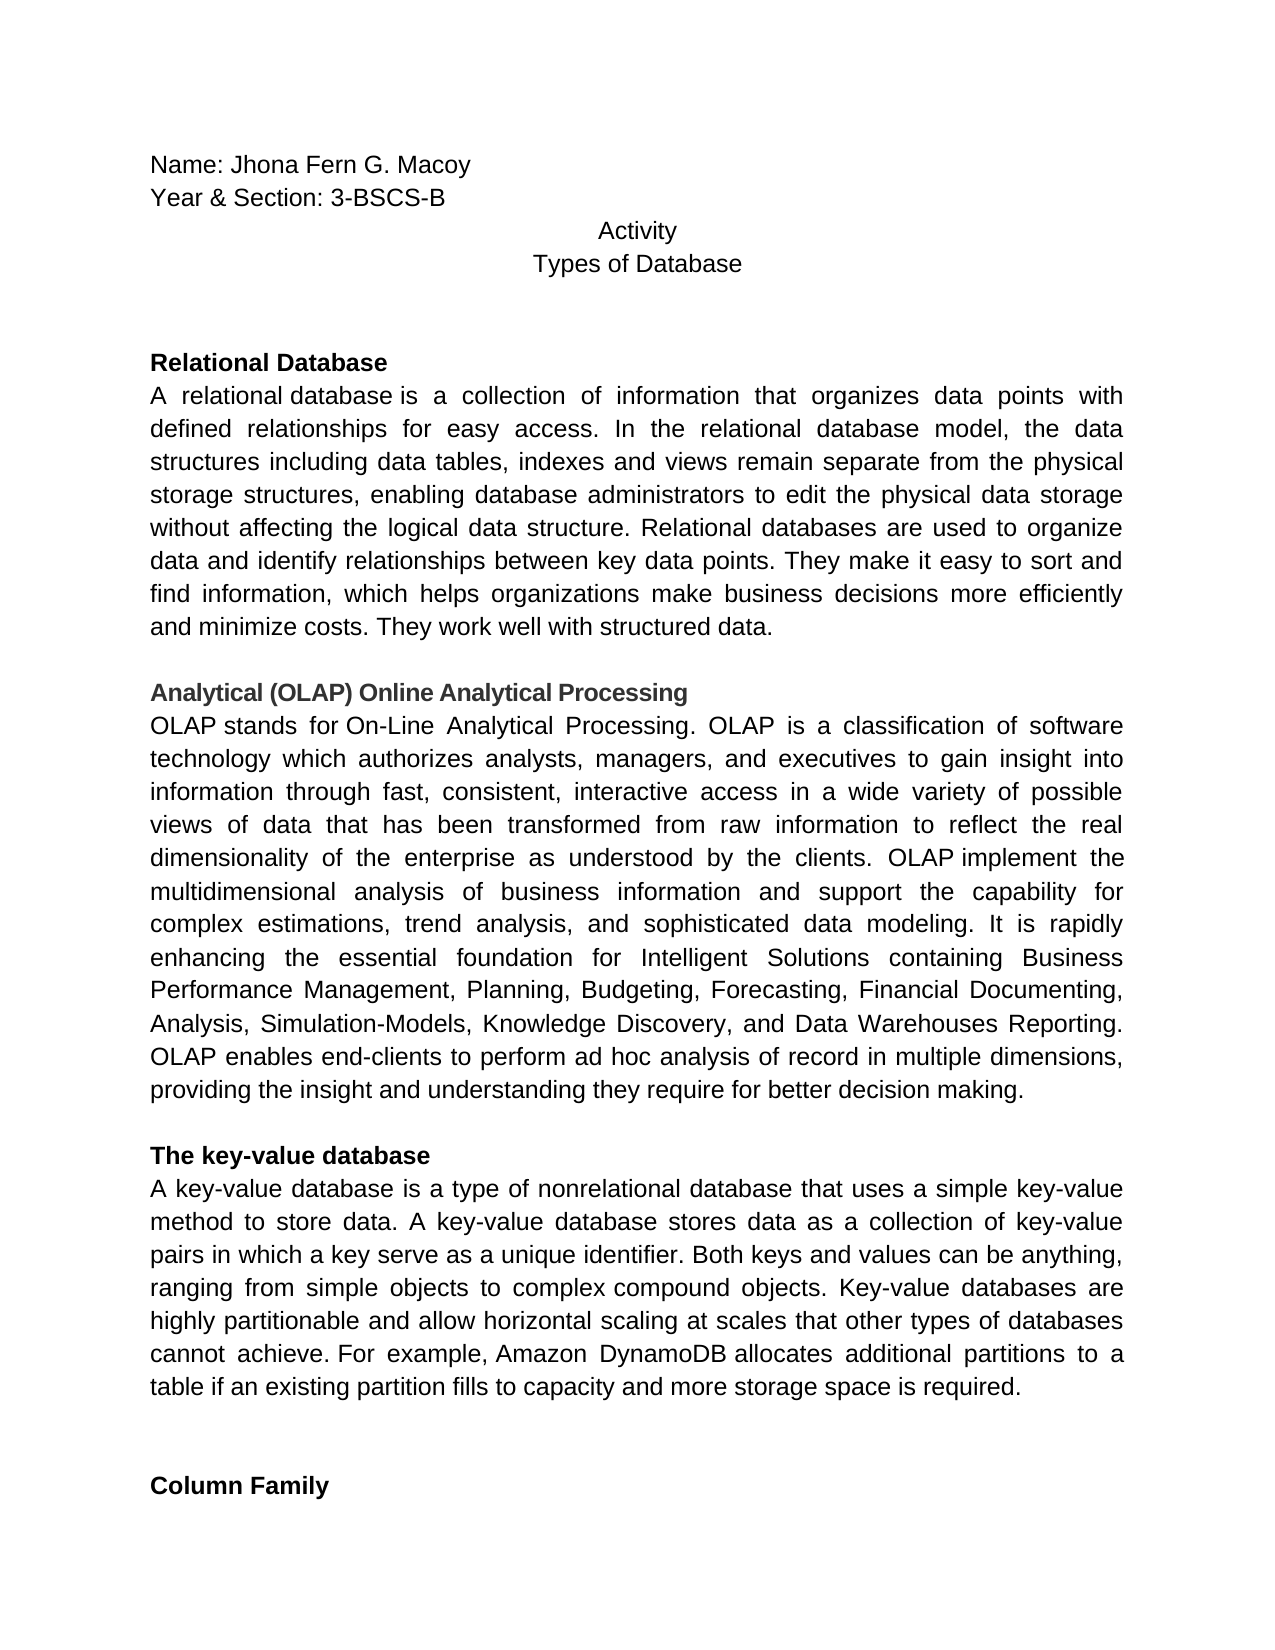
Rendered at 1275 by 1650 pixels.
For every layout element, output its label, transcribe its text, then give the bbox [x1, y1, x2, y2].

text Types of Database [150, 249, 1125, 278]
text Name: Jhona Fern G. Macoy [150, 150, 1125, 179]
text A key-value database is a type of nonrelational database that uses a simple key-value method to store data. A key-value database stores data as a collection of key-value pairs in which a key serve as a unique identifier. Both keys and values can be anything, ranging from simple objects to complex compound objects. Key-value databases are highly partitionable and allow horizontal scaling at scales that other types of databases cannot achieve. For example, Amazon DynamoDB allocates additional partitions to a table if an existing partition fills to capacity and more storage space is required. [150, 1174, 1125, 1401]
text Year & Section: 3-BSCS-B [150, 183, 1125, 212]
text Activity [150, 216, 1125, 245]
text OLAP stands for On-Line Analytical Processing. OLAP is a classification of software technology which authorizes analysts, managers, and executives to gain insight into information through fast, consistent, interactive access in a wide variety of possible views of data that has been transformed from raw information to reflect the real dimensionality of the enterprise as understood by the clients. OLAP implement the multidimensional analysis of business information and support the capability for complex estimations, trend analysis, and sophisticated data modeling. It is rapidly enhancing the essential foundation for Intelligent Solutions containing Business Performance Management, Planning, Budgeting, Forecasting, Financial Documenting, Analysis, Simulation-Models, Knowledge Discovery, and Data Warehouses Reporting. OLAP enables end-clients to perform ad hoc analysis of record in multiple dimensions, providing the insight and understanding they require for better decision making. [150, 711, 1125, 1103]
text Relational Database [150, 348, 1125, 377]
text Column Family [150, 1471, 1125, 1499]
text Analytical (OLAP) Online Analytical Processing [150, 678, 1125, 707]
text A relational database is a collection of information that organizes data points with defined relationships for easy access. In the relational database model, the data structures including data tables, indexes and views remain separate from the physical storage structures, enabling database administrators to edit the physical data storage without affecting the logical data structure. Relational databases are used to organize data and identify relationships between key data points. They make it easy to sort and find information, which helps organizations make business decisions more efficiently and minimize costs. They work well with structured data. [150, 381, 1125, 641]
text The key-value database [150, 1141, 1125, 1169]
